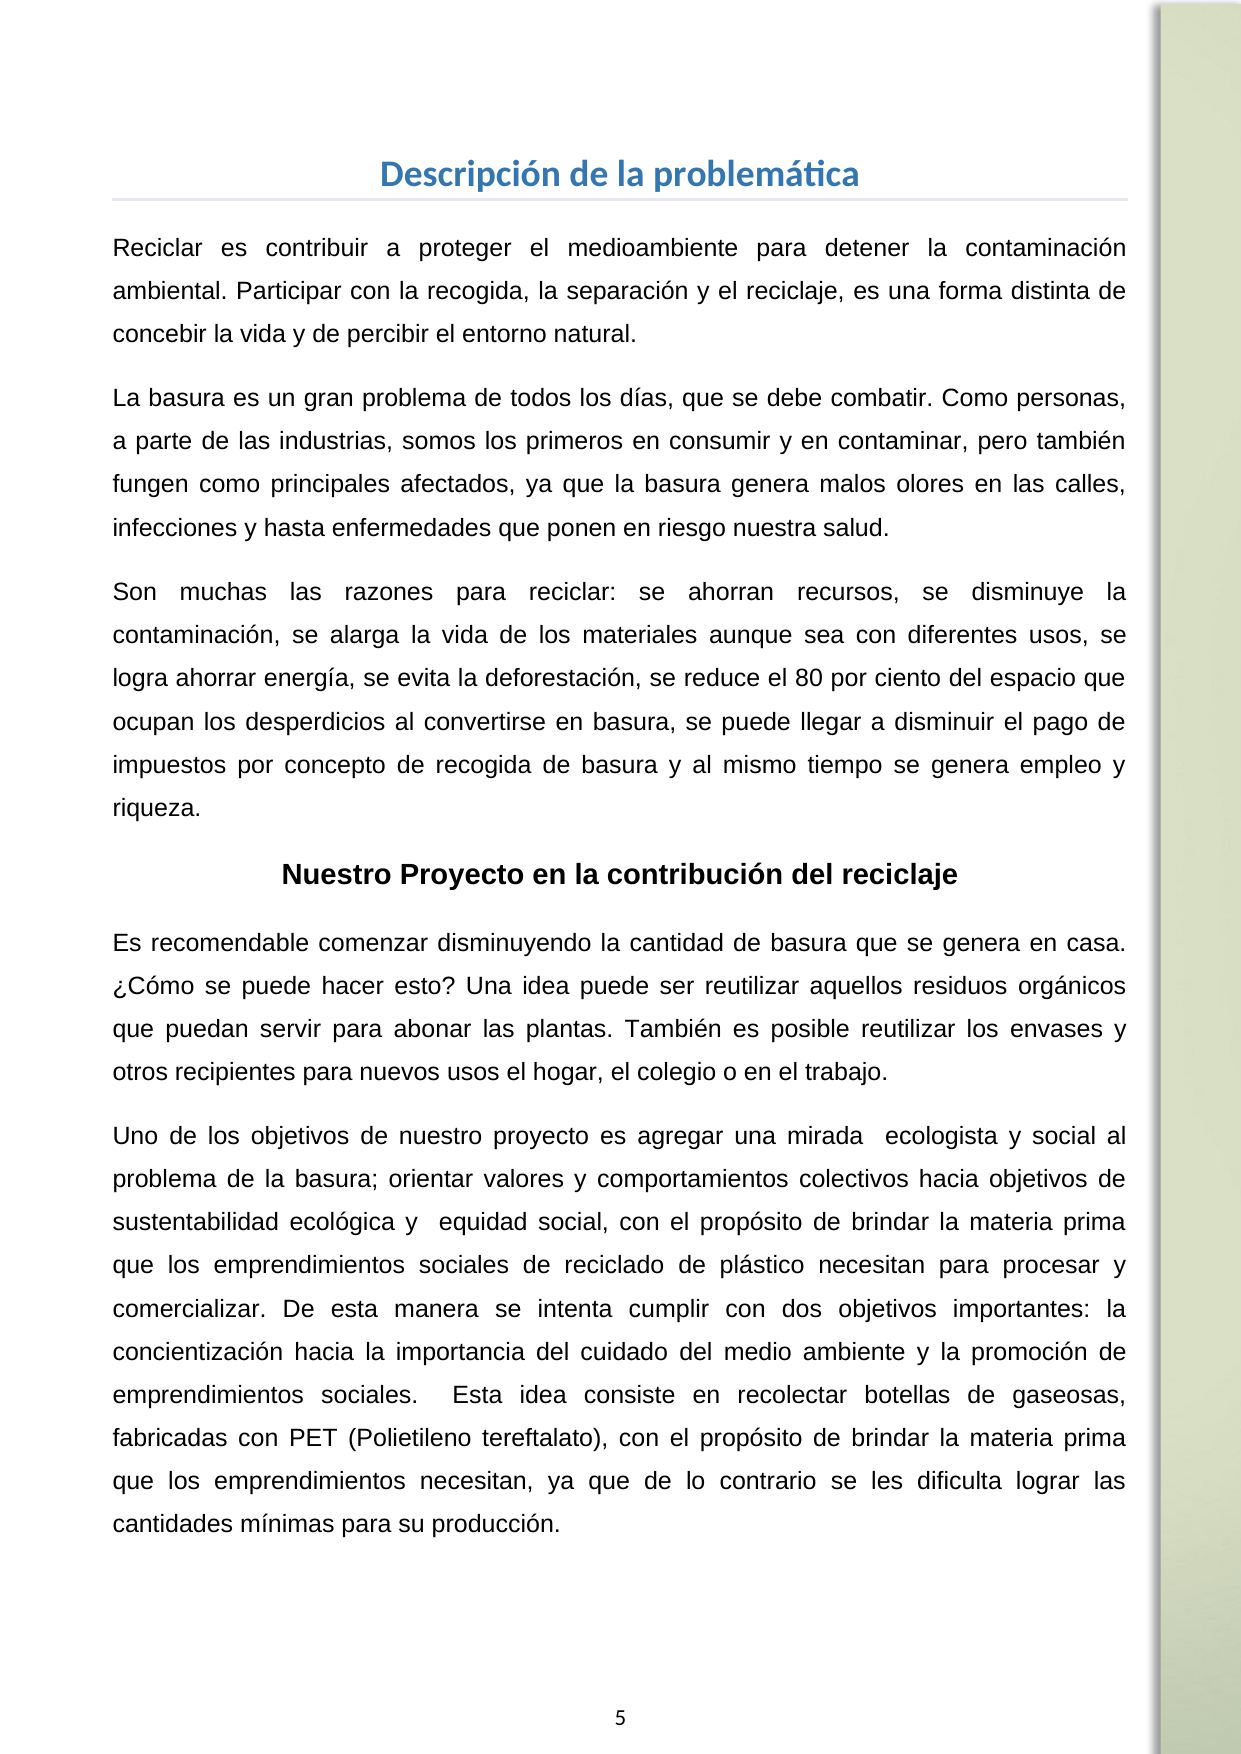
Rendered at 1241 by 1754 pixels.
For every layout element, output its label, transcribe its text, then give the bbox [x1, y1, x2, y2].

picture [1160, 4, 1241, 1754]
text Es recomendable comenzar disminuyendo la cantidad de basura que se genera en casa. ¿Cómo se puede hacer esto? Una idea puede ser reutilizar aquellos residuos orgánicos que puedan servir para abonar las plantas. También es posible reutilizar los envases y otros recipientes para nuevos usos el hogar, el colegio o en el trabajo. [112, 928, 1128, 1086]
text Son muchas las razones para reciclar: se ahorran recursos, se disminuye la contaminación, se alarga la vida de los materiales aunque sea con diferentes usos, se logra ahorrar energía, se evita la deforestación, se reduce el 80 por ciento del espacio que ocupan los desperdicios al convertirse en basura, se puede llegar a disminuir el pago de impuestos por concepto de recogida de basura y al mismo tiempo se genera empleo y riqueza. [112, 577, 1128, 821]
subtitle Descripción de la problemática [112, 150, 1128, 198]
text Uno de los objetivos de nuestro proyecto es agregar una mirada ecologista y social al problema de la basura; orientar valores y comportamientos colectivos hacia objetivos de sustentabilidad ecológica y equidad social, con el propósito de brindar la materia prima que los emprendimientos sociales de reciclado de plástico necesitan para procesar y comercializar. De esta manera se intenta cumplir con dos objetivos importantes: la concientización hacia la importancia del cuidado del medio ambiente y la promoción de emprendimientos sociales. Esta idea consiste en recolectar botellas de gaseosas, fabricadas con PET (Polietileno tereftalato), con el propósito de brindar la materia prima que los emprendimientos necesitan, ya que de lo contrario se les dificulta lograr las cantidades mínimas para su producción. [112, 1121, 1128, 1538]
text Reciclar es contribuir a proteger el medioambiente para detener la contaminación ambiental. Participar con la recogida, la separación y el reciclaje, es una forma distinta de concebir la vida y de percibir el entorno natural. [112, 233, 1128, 348]
text La basura es un gran problema de todos los días, que se debe combatir. Como personas, a parte de las industrias, somos los primeros en consumir y en contaminar, pero también fungen como principales afectados, ya que la basura genera malos olores en las calles, infecciones y hasta enfermedades que ponen en riesgo nuestra salud. [112, 383, 1128, 542]
text Nuestro Proyecto en la contribución del reciclaje [112, 857, 1128, 890]
